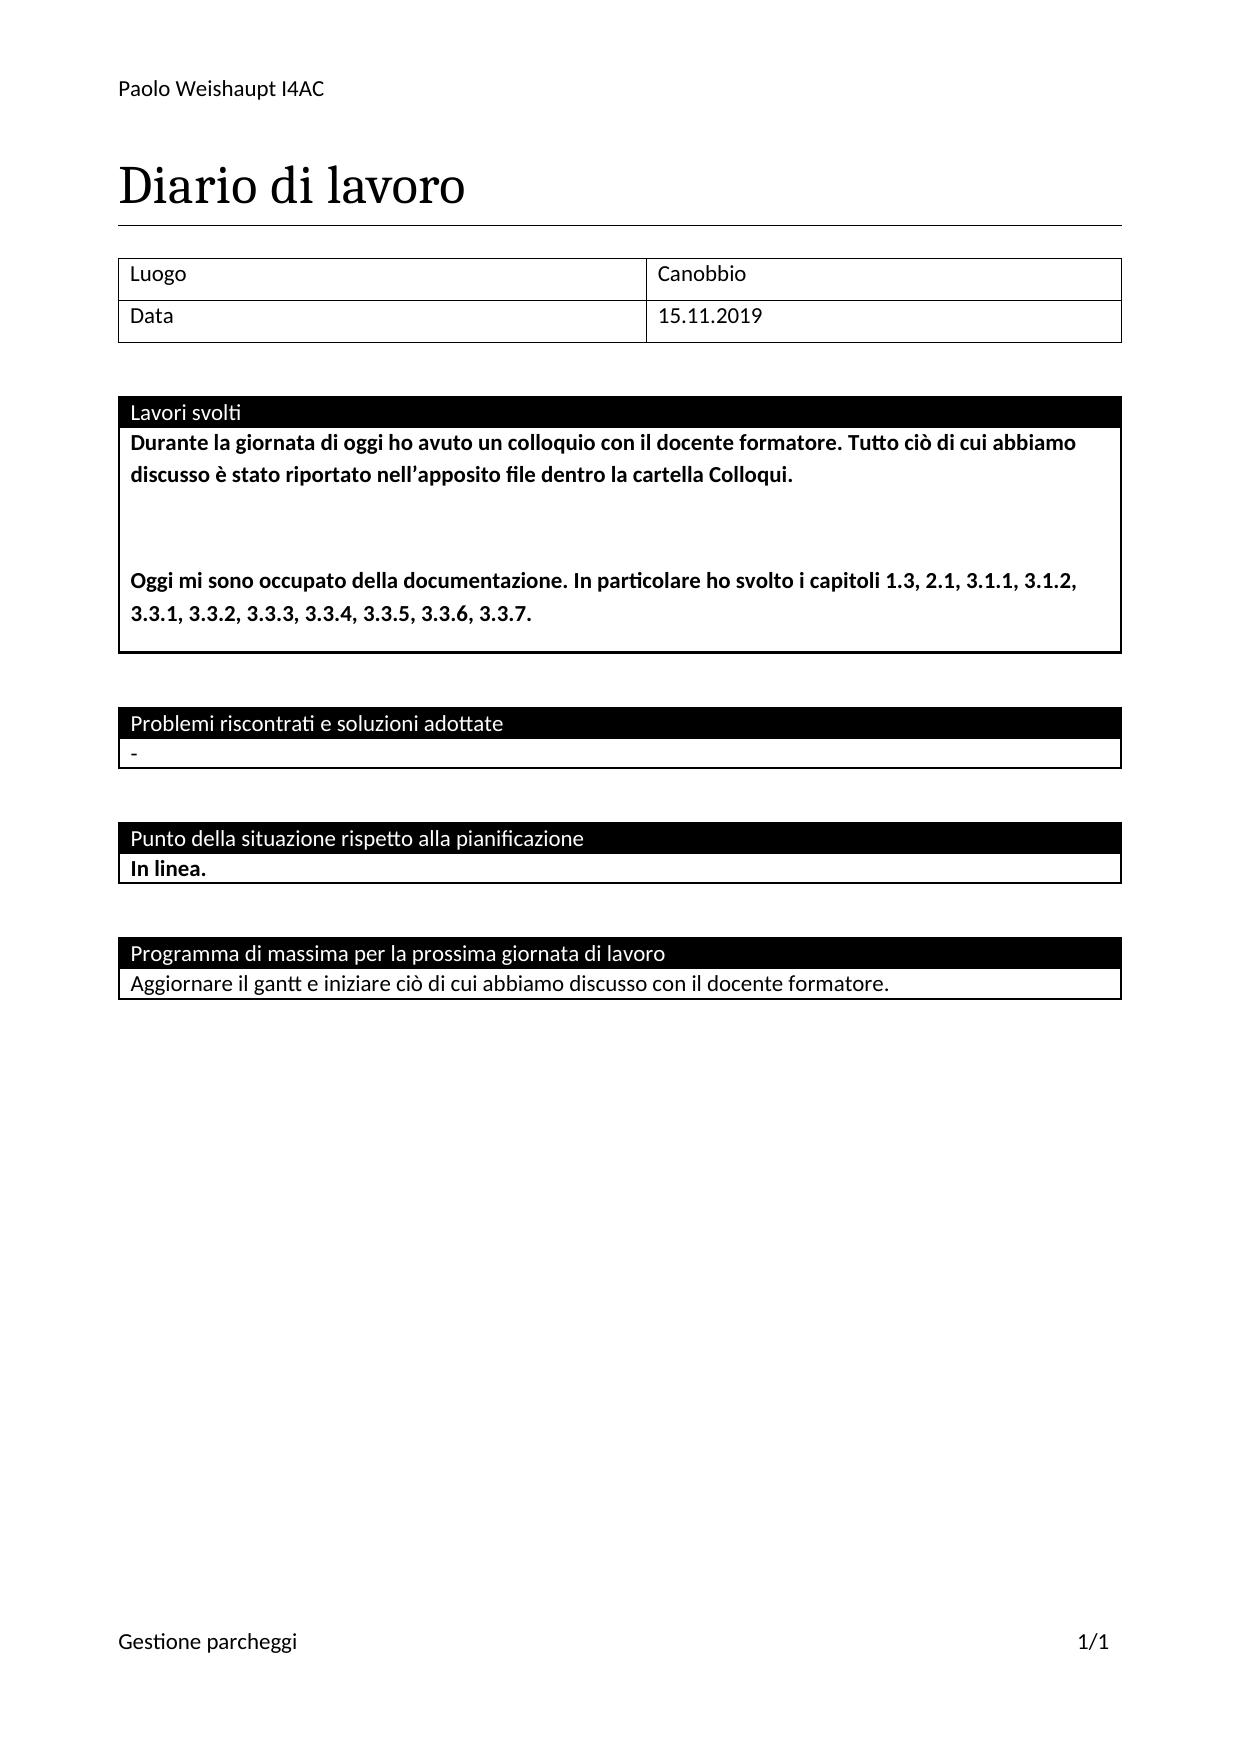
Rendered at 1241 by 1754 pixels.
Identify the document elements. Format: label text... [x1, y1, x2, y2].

table_cell Durante la giornata di oggi ho avuto un colloquio con il docente formatore. Tutto ciò di cui abbiamo discusso è stato riportato nell’apposito file dentro la cartella Colloqui. Oggi mi sono occupato della documentazione. In particolare ho svolto i capitoli 1.3, 2.1, 3.1.1, 3.1.2, 3.3.1, 3.3.2, 3.3.3, 3.3.4, 3.3.5, 3.3.6, 3.3.7. [120, 428, 1120, 651]
table_header Luogo [119, 259, 646, 300]
table_cell - [120, 739, 1120, 767]
table_header Lavori svolti [120, 398, 1120, 426]
table_header Canobbio [647, 259, 1121, 300]
table_cell Aggiornare il gantt e iniziare ciò di cui abbiamo discusso con il docente formatore. [120, 969, 1120, 997]
table_header Problemi riscontrati e soluzioni adottate [120, 709, 1120, 737]
table_cell 15.11.2019 [647, 301, 1121, 342]
table_header Programma di massima per la prossima giornata di lavoro [120, 939, 1120, 967]
title Diario di lavoro [118, 155, 1122, 225]
table_cell Data [119, 301, 646, 342]
table_header Punto della situazione rispetto alla pianificazione [120, 824, 1120, 852]
table_cell In linea. [120, 854, 1120, 882]
